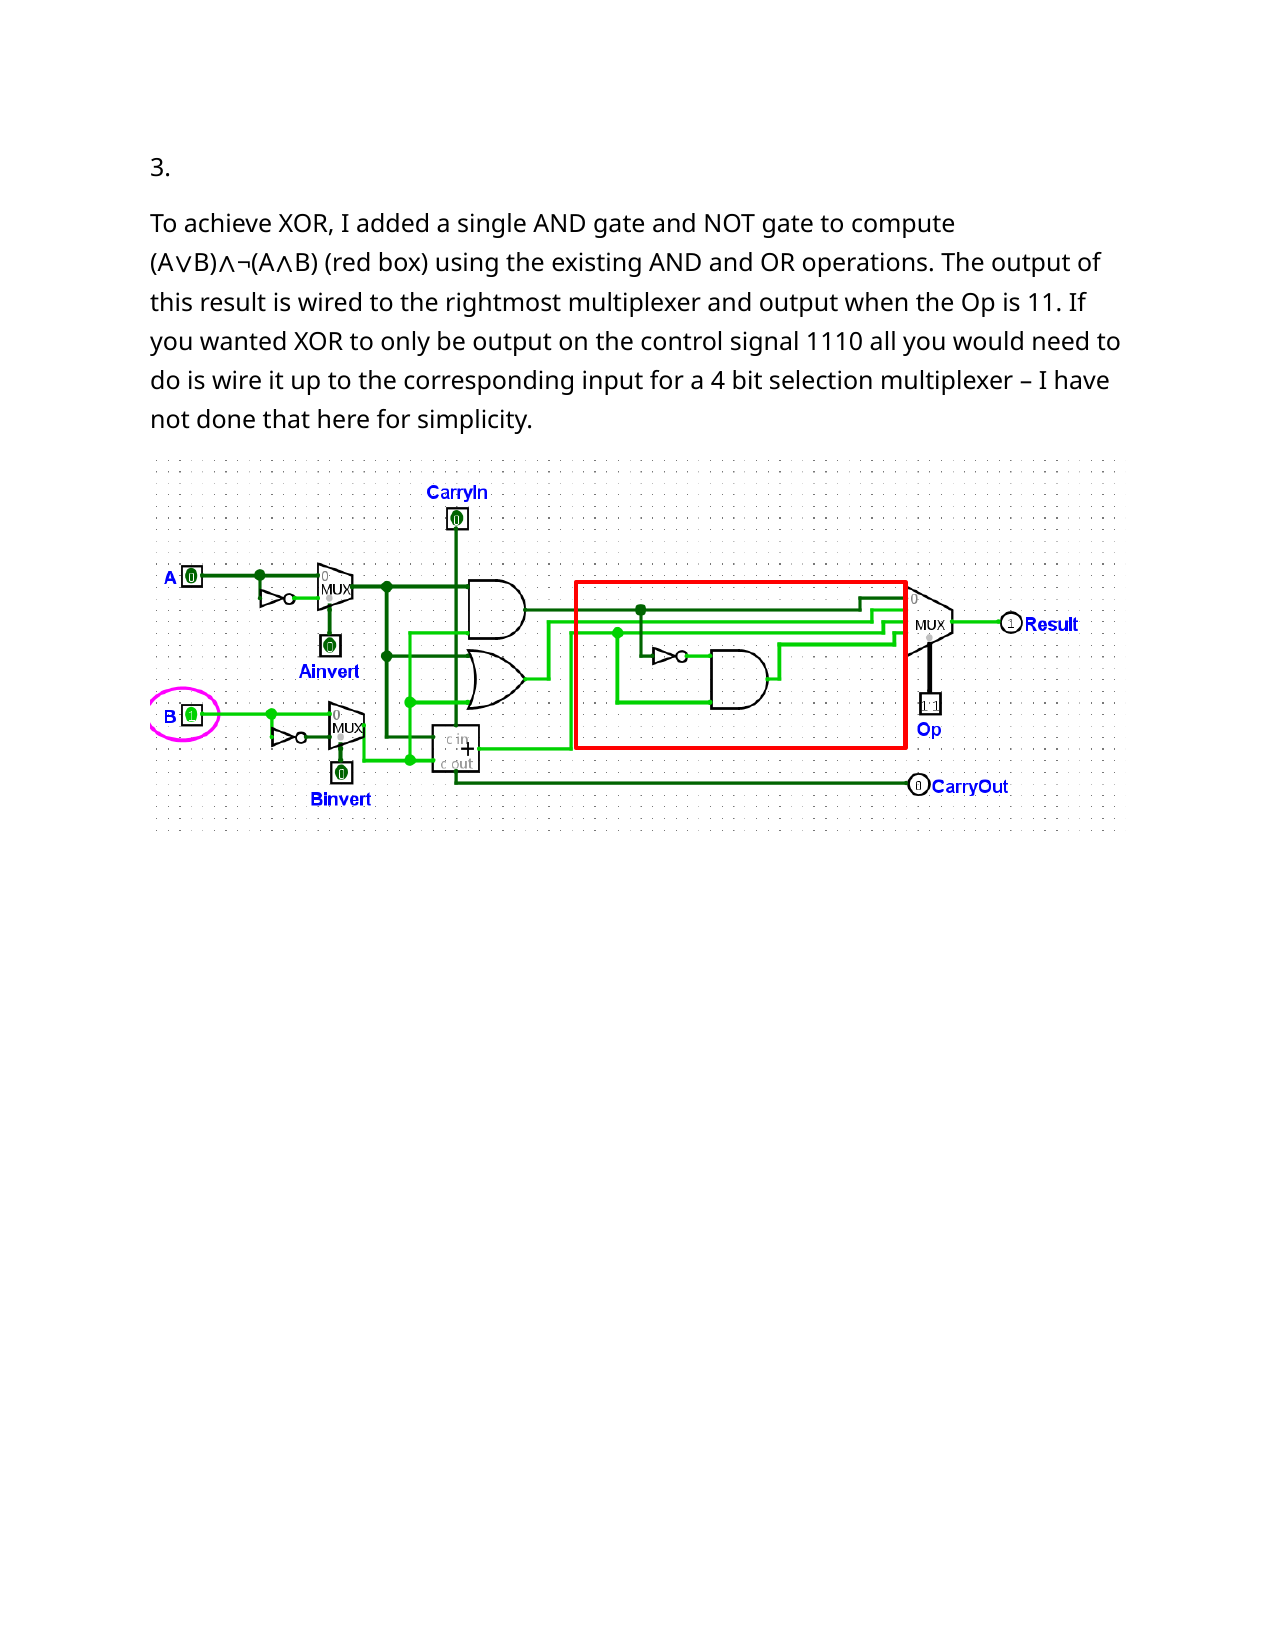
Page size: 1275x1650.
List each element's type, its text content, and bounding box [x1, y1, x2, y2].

text To achieve XOR, I added a single AND gate and NOT gate to compute (A∨B)∧¬(A∧B) (red box) using the existing AND and OR operations. The output of this result is wired to the rightmost multiplexer and output when the Op is 11. If you wanted XOR to only be output on the control signal 1110 all you would need to do is wire it up to the corresponding input for a 4 bit selection multiplexer – I have not done that here for simplicity. [150, 206, 1125, 436]
text 3. [150, 150, 1125, 184]
picture [150, 457, 1125, 832]
